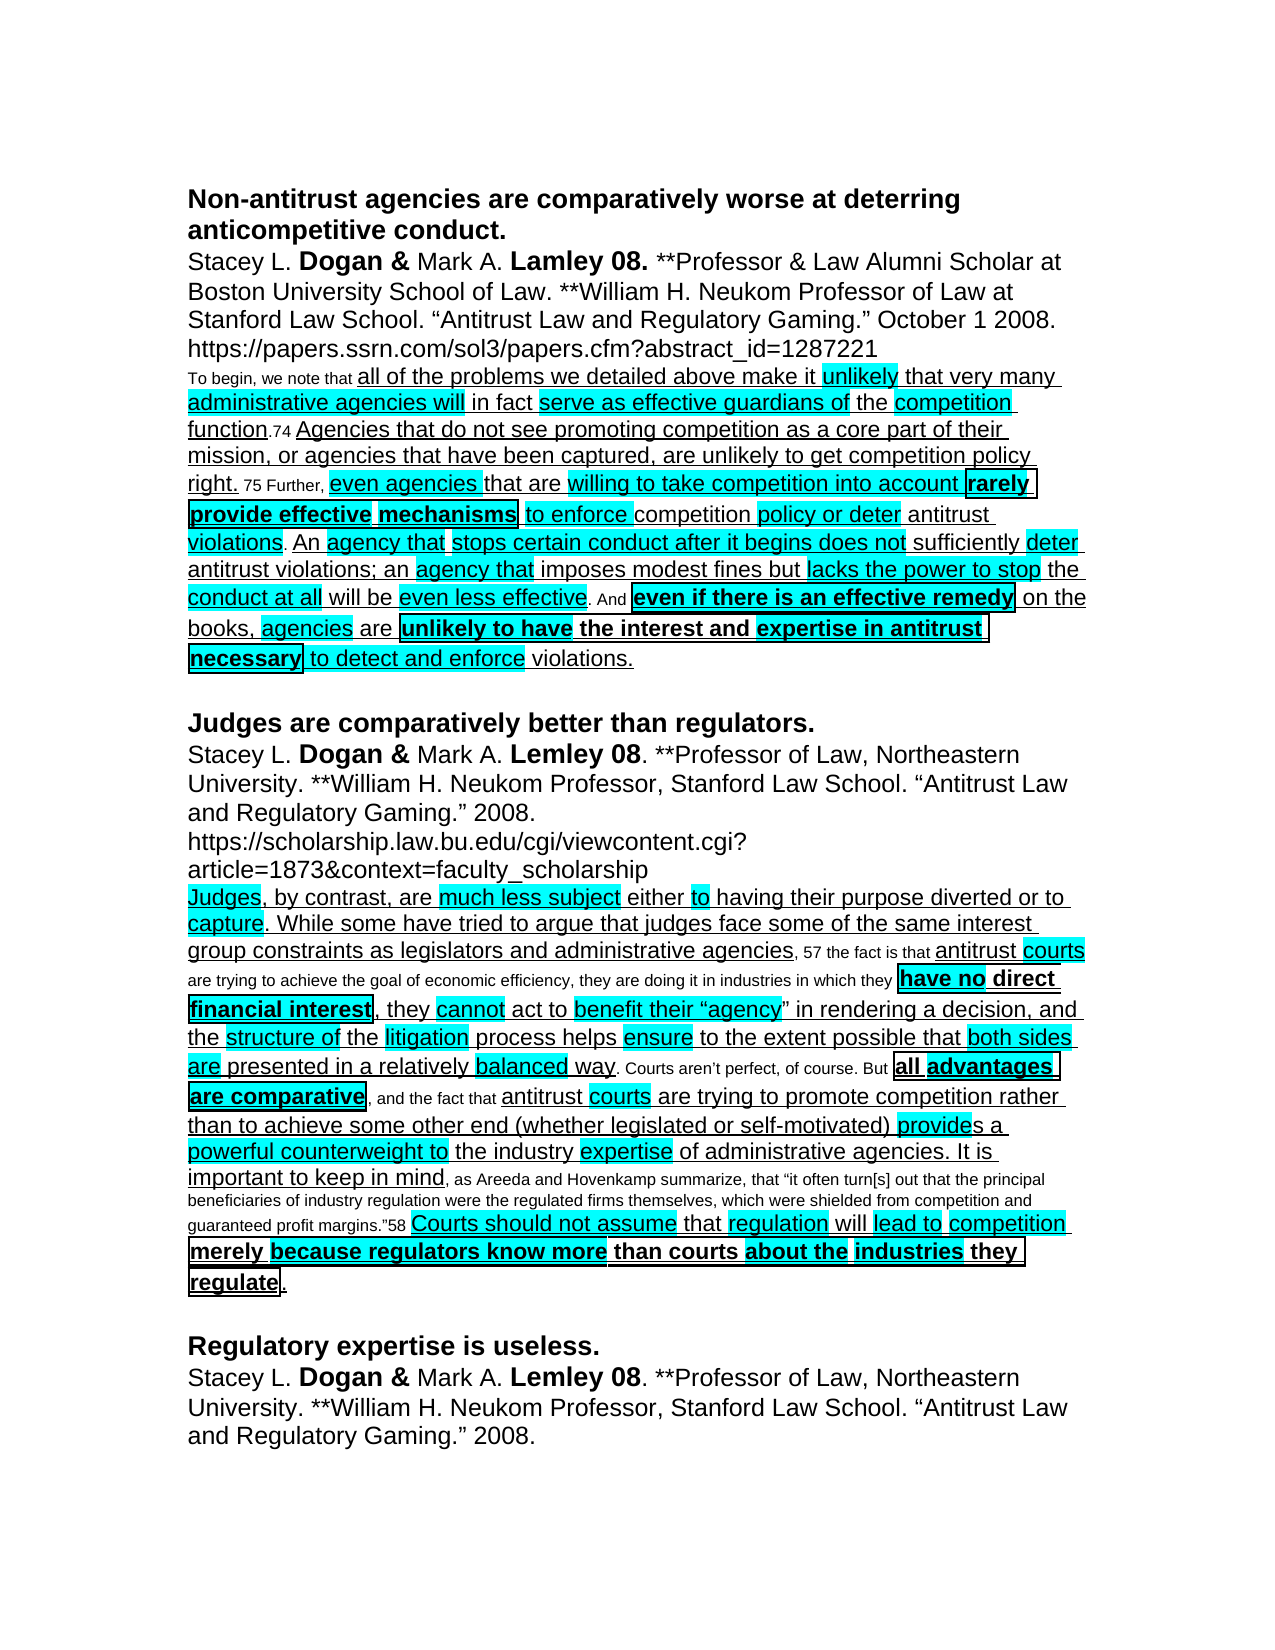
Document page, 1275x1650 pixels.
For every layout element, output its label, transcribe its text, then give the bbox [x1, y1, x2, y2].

text Judges, by contrast, are much less subject either to having their purpose diverted or to capture. While some have tried to argue that judges face some of the same interest group constraints as legislators and administrative agencies, 57 the fact is that antitrust courts are trying to achieve the goal of economic efficiency, they are doing it in industries in which they have no direct financial interest, they cannot act to benefit their “agency” in rendering a decision, and the structure of the litigation process helps ensure to the extent possible that both sides are presented in a relatively balanced way. Courts aren’t perfect, of course. But all advantages are comparative, and the fact that antitrust courts are trying to promote competition rather than to achieve some other end (whether legislated or self-motivated) provides a powerful counterweight to the industry expertise of administrative agencies. It is important to keep in mind, as Areeda and Hovenkamp summarize, that “it often turn[s] out that the principal beneficiaries of industry regulation were the regulated firms themselves, which were shielded from competition and guaranteed profit margins.”58 Courts should not assume that regulation will lead to competition merely because regulators know more than courts about the industries they regulate. [187, 884, 1087, 1297]
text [187, 1361, 1087, 1450]
text Stacey L. Dogan & Mark A. Lamley 08. **Professor & Law Alumni Scholar at Boston University School of Law. **William H. Neukom Professor of Law at Stanford Law School. “Antitrust Law and Regulatory Gaming.” October 1 2008. https://papers.ssrn.com/sol3/papers.cfm?abstract_id=1287221 [187, 245, 1087, 363]
subtitle Non-antitrust agencies are comparatively worse at deterring anticompetitive conduct. [187, 183, 1087, 245]
text To begin, we note that all of the problems we detailed above make it unlikely that very many administrative agencies will in fact serve as effective guardians of the competition function.74 Agencies that do not see promoting competition as a core part of their mission, or agencies that have been captured, are unlikely to get competition policy right. 75 Further, even agencies that are willing to take competition into account rarely provide effective mechanisms to enforce competition policy or deter antitrust violations. An agency that stops certain conduct after it begins does not sufficiently deter antitrust violations; an agency that imposes modest fines but lacks the power to stop the conduct at all will be even less effective. And even if there is an effective remedy on the books, agencies are unlikely to have the interest and expertise in antitrust necessary to detect and enforce violations. [187, 363, 1087, 674]
subtitle Regulatory expertise is useless. [187, 1330, 1087, 1361]
subtitle Judges are comparatively better than regulators. [187, 707, 1087, 738]
